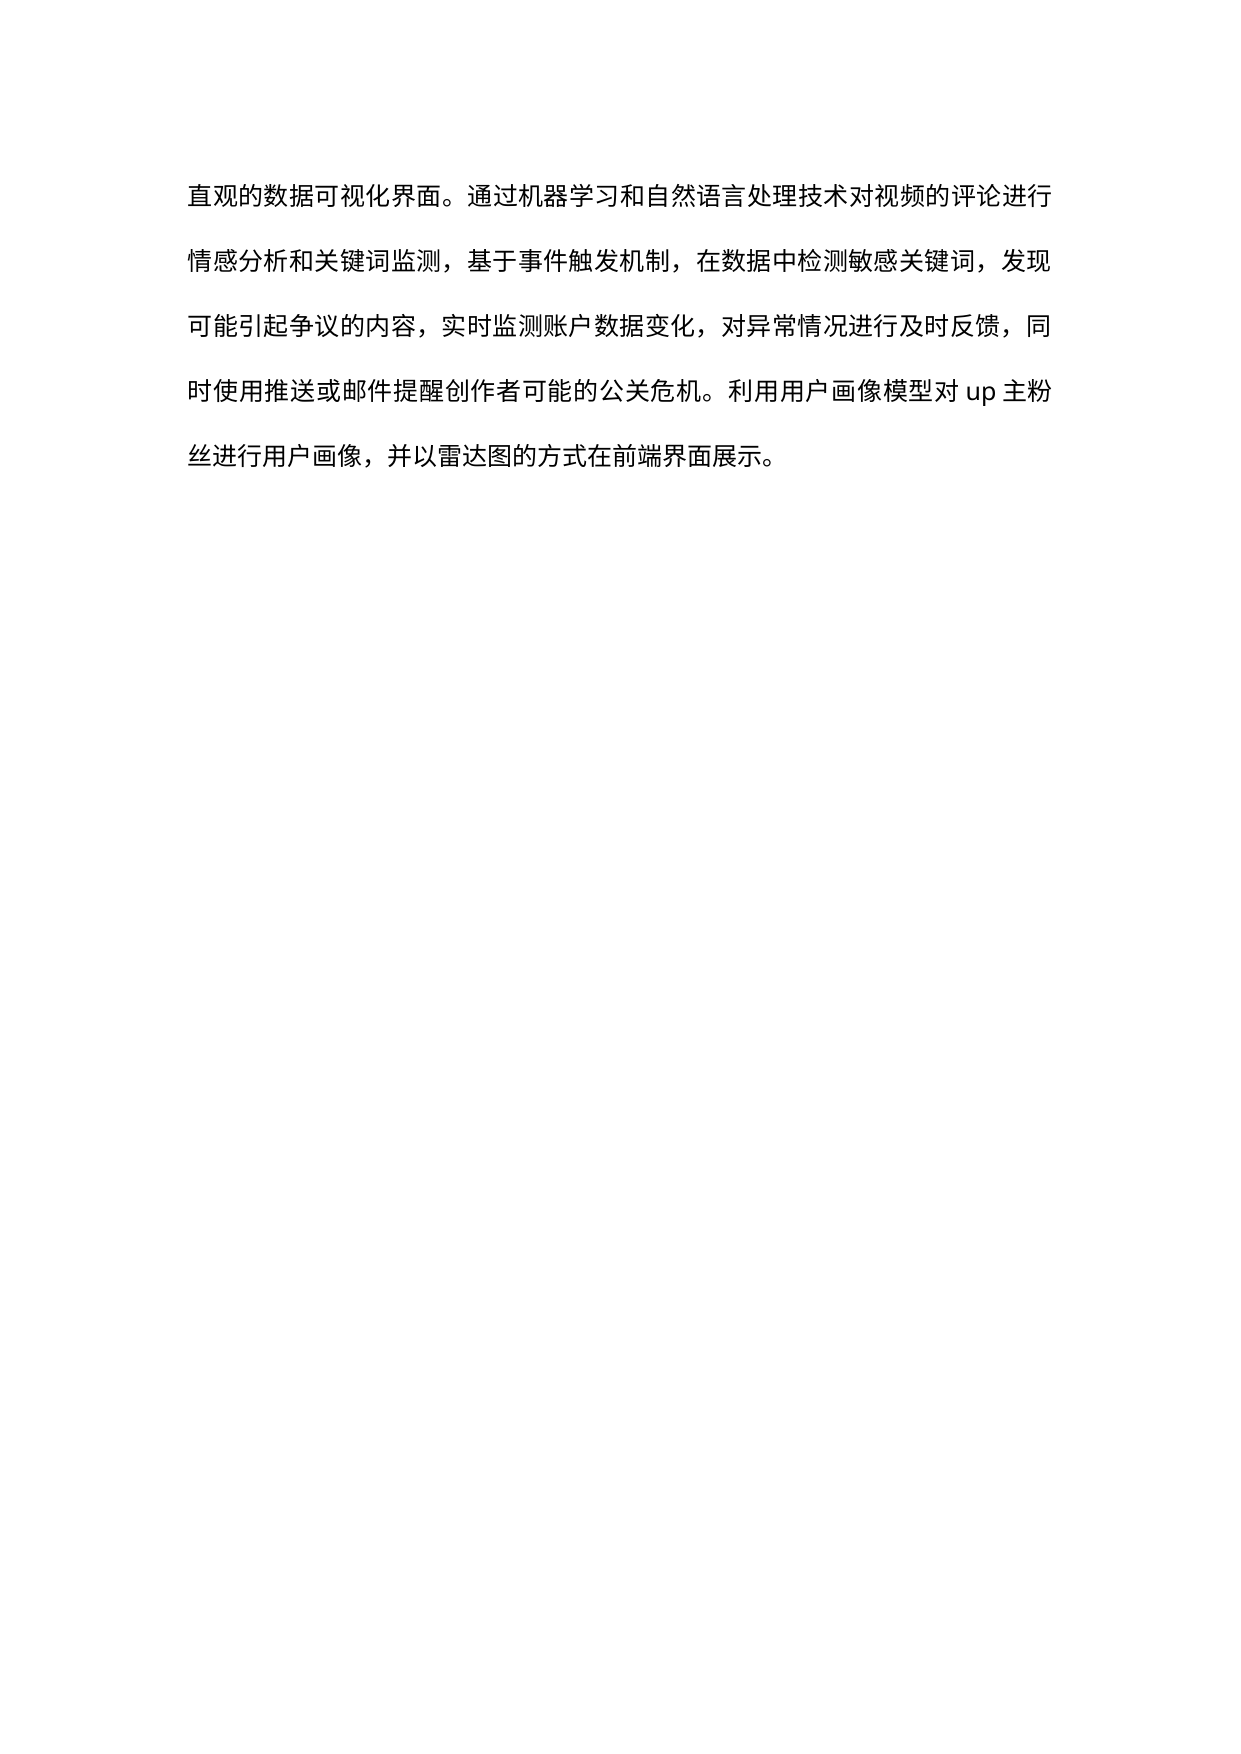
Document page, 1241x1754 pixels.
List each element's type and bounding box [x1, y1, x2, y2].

text [187, 162, 1053, 487]
